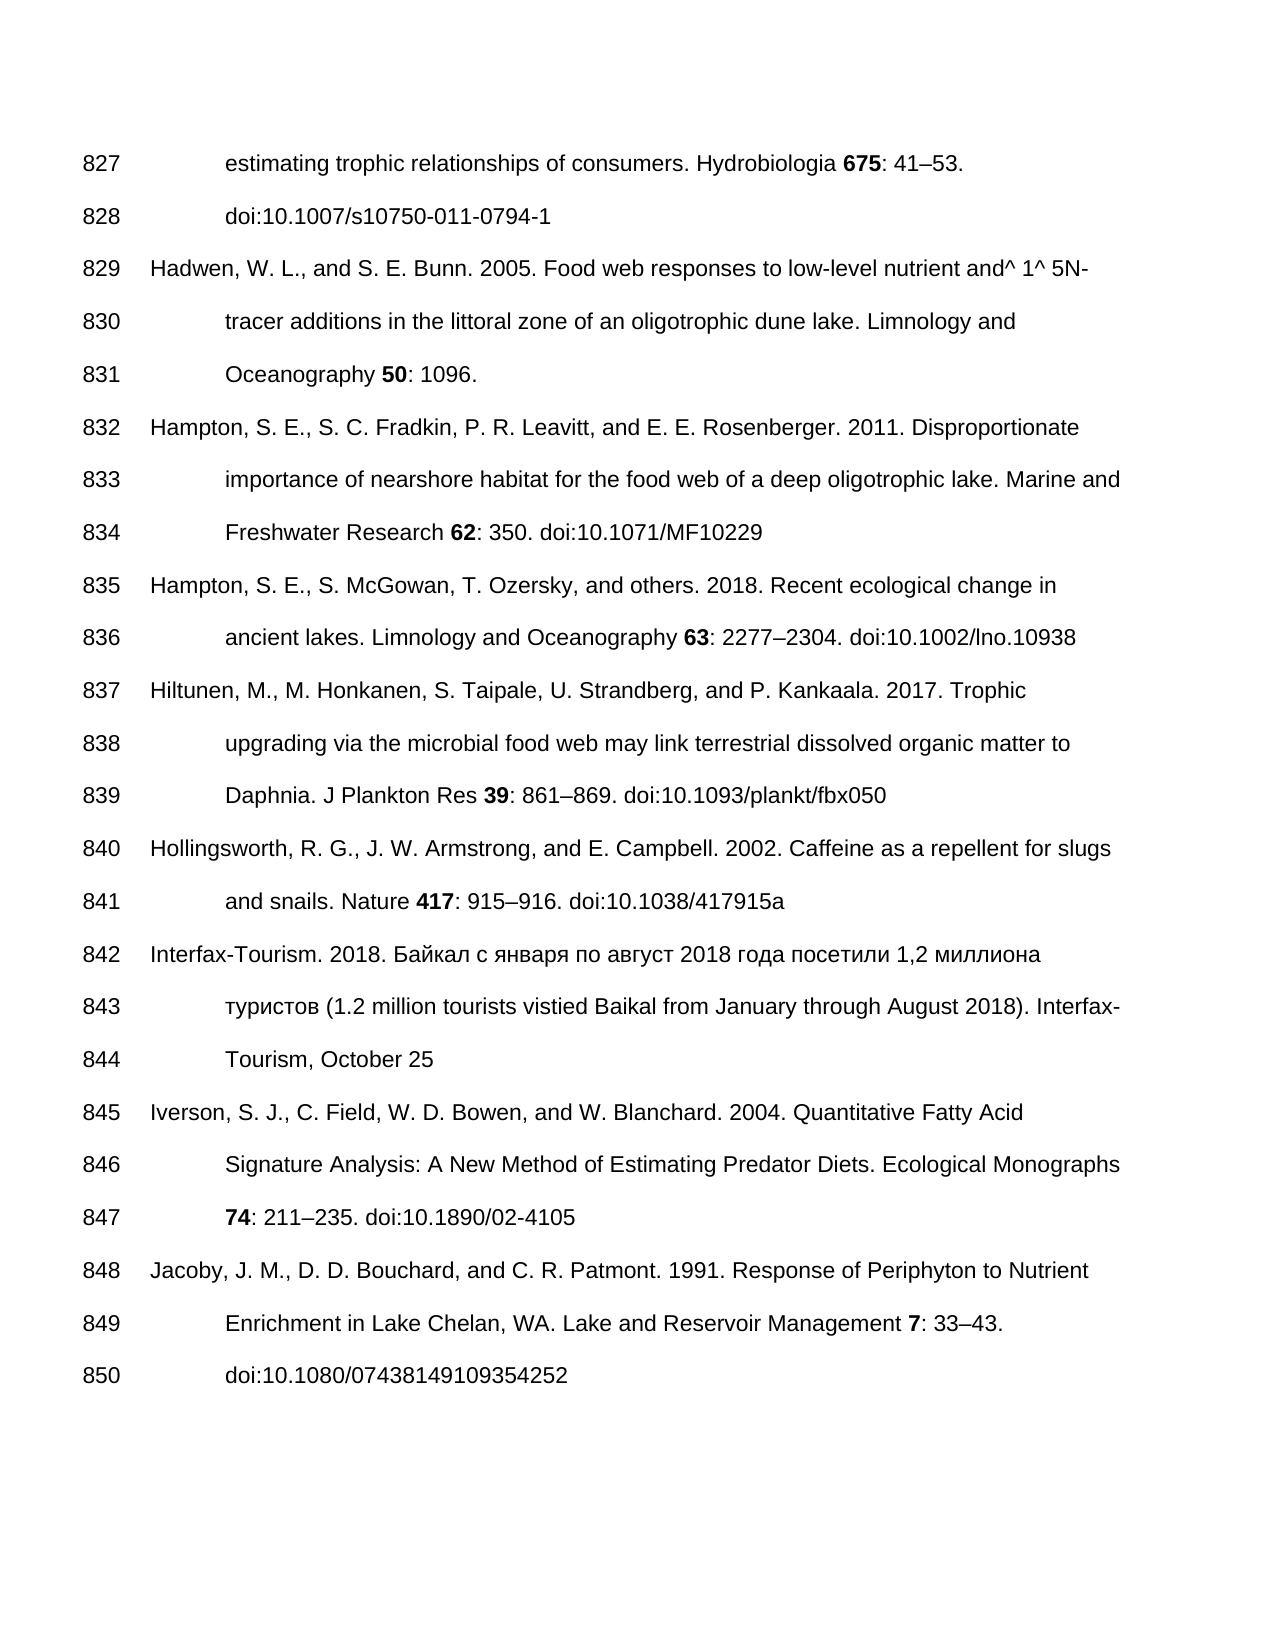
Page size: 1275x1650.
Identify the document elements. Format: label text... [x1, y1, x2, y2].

text Iverson, S. J., C. Field, W. D. Bowen, and W. Blanchard. 2004. Quantitative Fatty Acid Signature Analysis: A New Method of Estimating Predator Diets. Ecological Monographs 74: 211–235. doi:10.1890/02-4105 [150, 1099, 1125, 1231]
text Hadwen, W. L., and S. E. Bunn. 2005. Food web responses to low-level nutrient and^ 1^ 5N-tracer additions in the littoral zone of an oligotrophic dune lake. Limnology and Oceanography 50: 1096. [150, 255, 1125, 387]
text Hiltunen, M., M. Honkanen, S. Taipale, U. Strandberg, and P. Kankaala. 2017. Trophic upgrading via the microbial food web may link terrestrial dissolved organic matter to Daphnia. J Plankton Res 39: 861–869. doi:10.1093/plankt/fbx050 [150, 677, 1125, 809]
text Hampton, S. E., S. C. Fradkin, P. R. Leavitt, and E. E. Rosenberger. 2011. Disproportionate importance of nearshore habitat for the food web of a deep oligotrophic lake. Marine and Freshwater Research 62: 350. doi:10.1071/MF10229 [150, 413, 1125, 545]
text Hollingsworth, R. G., J. W. Armstrong, and E. Campbell. 2002. Caffeine as a repellent for slugs and snails. Nature 417: 915–916. doi:10.1038/417915a [150, 835, 1125, 914]
text Hampton, S. E., S. McGowan, T. Ozersky, and others. 2018. Recent ecological change in ancient lakes. Limnology and Oceanography 63: 2277–2304. doi:10.1002/lno.10938 [150, 572, 1125, 651]
text Jacoby, J. M., D. D. Bouchard, and C. R. Patmont. 1991. Response of Periphyton to Nutrient Enrichment in Lake Chelan, WA. Lake and Reservoir Management 7: 33–43. doi:10.1080/07438149109354252 [150, 1257, 1125, 1389]
text Interfax-Tourism. 2018. Байкал с января по август 2018 года посетили 1,2 миллиона туристов (1.2 million tourists vistied Baikal from January through August 2018). Interfax-Tourism, October 25 [150, 941, 1125, 1072]
